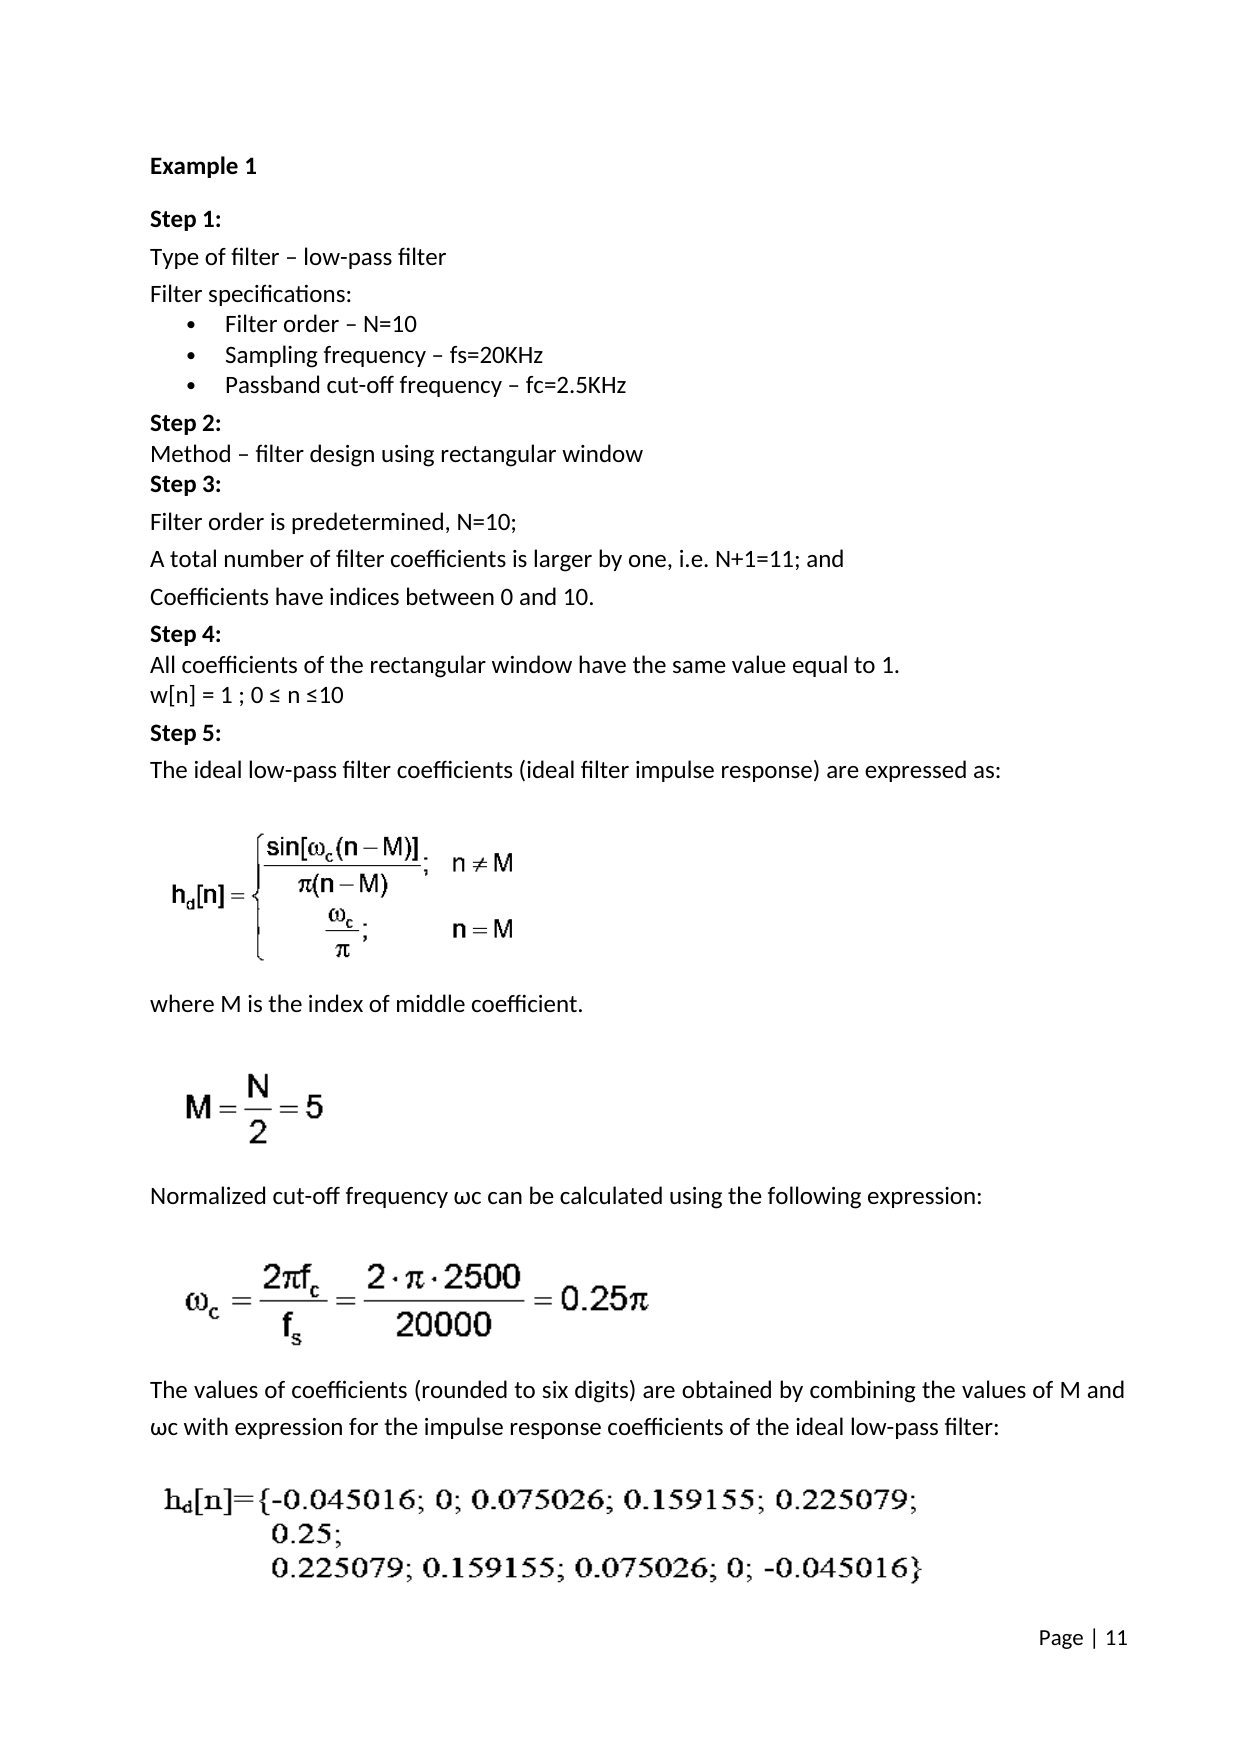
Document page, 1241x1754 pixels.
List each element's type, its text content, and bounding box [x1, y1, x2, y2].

text Normalized cut-off frequency ωc can be calculated using the following expression: [150, 1173, 1128, 1211]
text Filter order is predetermined, N=10; [150, 499, 1128, 536]
text Step 4: [150, 611, 1128, 649]
text Type of filter – low-pass filter [150, 234, 1128, 271]
text Step 2: [150, 400, 1128, 438]
text Example 1 [150, 150, 1128, 181]
text Step 3: [150, 468, 1128, 499]
list Passband cut-off frequency – fc=2.5KHz [187, 370, 1128, 400]
text Coefficients have indices between 0 and 10. [150, 574, 1128, 611]
text The ideal low-pass filter coefficients (ideal filter impulse response) are expressed as: [150, 747, 1128, 785]
list Sampling frequency – fs=20KHz [187, 339, 1128, 370]
text A total number of filter coefficients is larger by one, i.e. N+1=11; and [150, 536, 1128, 574]
text Step 5: [150, 710, 1128, 747]
text Filter specifications: [150, 271, 1128, 309]
list Filter order – N=10 [187, 309, 1128, 339]
text All coefficients of the rectangular window have the same value equal to 1. [150, 649, 1128, 679]
text w[n] = 1 ; 0 ≤ n ≤10 [150, 679, 1128, 710]
text Method – filter design using rectangular window [150, 438, 1128, 468]
text The values of coefficients (rounded to six digits) are obtained by combining the values of M and ωc with expression for the impulse response coefficients of the ideal low-pass filter: [150, 1367, 1128, 1442]
text where M is the index of middle coefficient. [150, 981, 1128, 1018]
text Step 1: [150, 196, 1128, 234]
